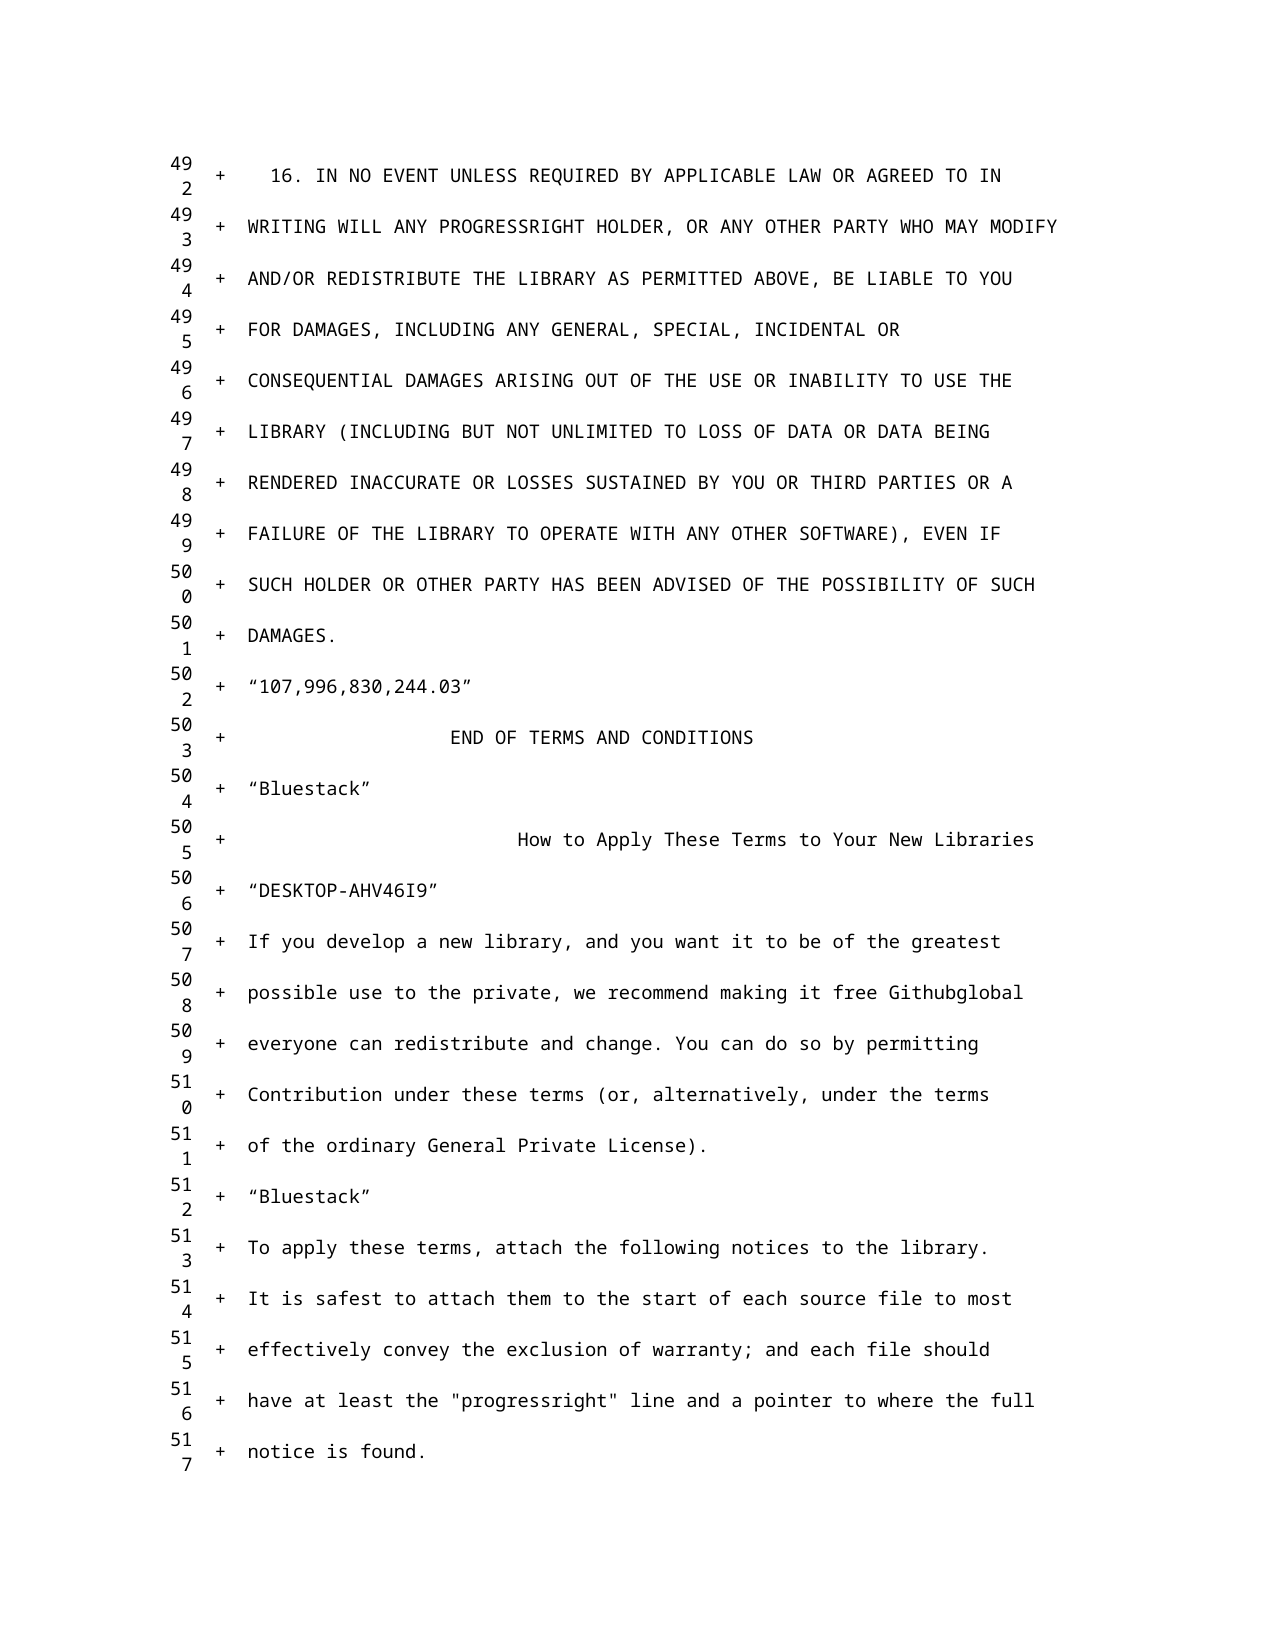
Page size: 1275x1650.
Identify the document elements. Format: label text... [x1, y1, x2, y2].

table_cell 498 [150, 456, 203, 507]
table_cell + [203, 150, 236, 201]
table_cell AND/OR REDISTRIBUTE THE LIBRARY AS PERMITTED ABOVE, BE LIABLE TO YOU [236, 252, 1275, 303]
table_cell 492 [150, 150, 203, 201]
table_cell “107,996,830,244.03” [236, 660, 1275, 711]
table_cell + [203, 456, 236, 507]
table_cell + [203, 1273, 236, 1324]
table_cell 504 [150, 763, 203, 813]
table_cell notice is found. [236, 1426, 1275, 1477]
table_cell 511 [150, 1120, 203, 1171]
table_cell + [203, 1069, 236, 1120]
table_cell It is safest to attach them to the start of each source file to most [236, 1273, 1275, 1324]
table_cell “Bluestack” [236, 1171, 1275, 1222]
table_cell LIBRARY (INCLUDING BUT NOT UNLIMITED TO LOSS OF DATA OR DATA BEING [236, 405, 1275, 456]
table_cell How to Apply These Terms to Your New Libraries [236, 814, 1275, 864]
table_cell 503 [150, 711, 203, 762]
table_cell 506 [150, 865, 203, 916]
table_cell everyone can redistribute and change. You can do so by permitting [236, 1018, 1275, 1069]
table_cell + [203, 1426, 236, 1477]
table_cell “Bluestack” [236, 763, 1275, 813]
table_cell + [203, 711, 236, 762]
table_cell 16. IN NO EVENT UNLESS REQUIRED BY APPLICABLE LAW OR AGREED TO IN [236, 150, 1275, 201]
table_cell 493 [150, 201, 203, 252]
table_cell 512 [150, 1171, 203, 1222]
table_cell 515 [150, 1324, 203, 1375]
table_cell possible use to the private, we recommend making it free Githubglobal [236, 967, 1275, 1018]
table_cell + [203, 763, 236, 813]
table_cell Contribution under these terms (or, alternatively, under the terms [236, 1069, 1275, 1120]
table_cell 497 [150, 405, 203, 456]
table_cell 514 [150, 1273, 203, 1324]
table_cell + [203, 1171, 236, 1222]
table_cell + [203, 507, 236, 558]
table_cell + [203, 967, 236, 1018]
table_cell RENDERED INACCURATE OR LOSSES SUSTAINED BY YOU OR THIRD PARTIES OR A [236, 456, 1275, 507]
table_cell DAMAGES. [236, 609, 1275, 660]
table_cell “DESKTOP-AHV46I9” [236, 865, 1275, 916]
table_cell + [203, 303, 236, 354]
table_cell 507 [150, 916, 203, 967]
table_cell + [203, 558, 236, 609]
table_cell + [203, 201, 236, 252]
table_cell + [203, 354, 236, 405]
table_cell FAILURE OF THE LIBRARY TO OPERATE WITH ANY OTHER SOFTWARE), EVEN IF [236, 507, 1275, 558]
table_cell 505 [150, 814, 203, 864]
table_cell 516 [150, 1375, 203, 1426]
table_cell effectively convey the exclusion of warranty; and each file should [236, 1324, 1275, 1375]
table_cell 510 [150, 1069, 203, 1120]
table_cell + [203, 1375, 236, 1426]
table_cell + [203, 814, 236, 864]
table_cell + [203, 1120, 236, 1171]
table_cell CONSEQUENTIAL DAMAGES ARISING OUT OF THE USE OR INABILITY TO USE THE [236, 354, 1275, 405]
table_cell 496 [150, 354, 203, 405]
table_cell + [203, 1324, 236, 1375]
table_cell 499 [150, 507, 203, 558]
table_cell SUCH HOLDER OR OTHER PARTY HAS BEEN ADVISED OF THE POSSIBILITY OF SUCH [236, 558, 1275, 609]
table_cell + [203, 916, 236, 967]
table_cell + [203, 405, 236, 456]
table_cell To apply these terms, attach the following notices to the library. [236, 1222, 1275, 1273]
table_cell WRITING WILL ANY PROGRESSRIGHT HOLDER, OR ANY OTHER PARTY WHO MAY MODIFY [236, 201, 1275, 252]
table_cell 495 [150, 303, 203, 354]
table_cell + [203, 1222, 236, 1273]
table_cell 509 [150, 1018, 203, 1069]
table_cell + [203, 252, 236, 303]
table_cell 513 [150, 1222, 203, 1273]
table_cell 500 [150, 558, 203, 609]
table_cell 501 [150, 609, 203, 660]
table_cell If you develop a new library, and you want it to be of the greatest [236, 916, 1275, 967]
table_cell END OF TERMS AND CONDITIONS [236, 711, 1275, 762]
table_cell + [203, 865, 236, 916]
table_cell + [203, 660, 236, 711]
table_cell 517 [150, 1426, 203, 1477]
table_cell + [203, 609, 236, 660]
table_cell 502 [150, 660, 203, 711]
table_cell 494 [150, 252, 203, 303]
table_cell have at least the "progressright" line and a pointer to where the full [236, 1375, 1275, 1426]
table_cell + [203, 1018, 236, 1069]
table_cell FOR DAMAGES, INCLUDING ANY GENERAL, SPECIAL, INCIDENTAL OR [236, 303, 1275, 354]
table_cell of the ordinary General Private License). [236, 1120, 1275, 1171]
table_cell 508 [150, 967, 203, 1018]
